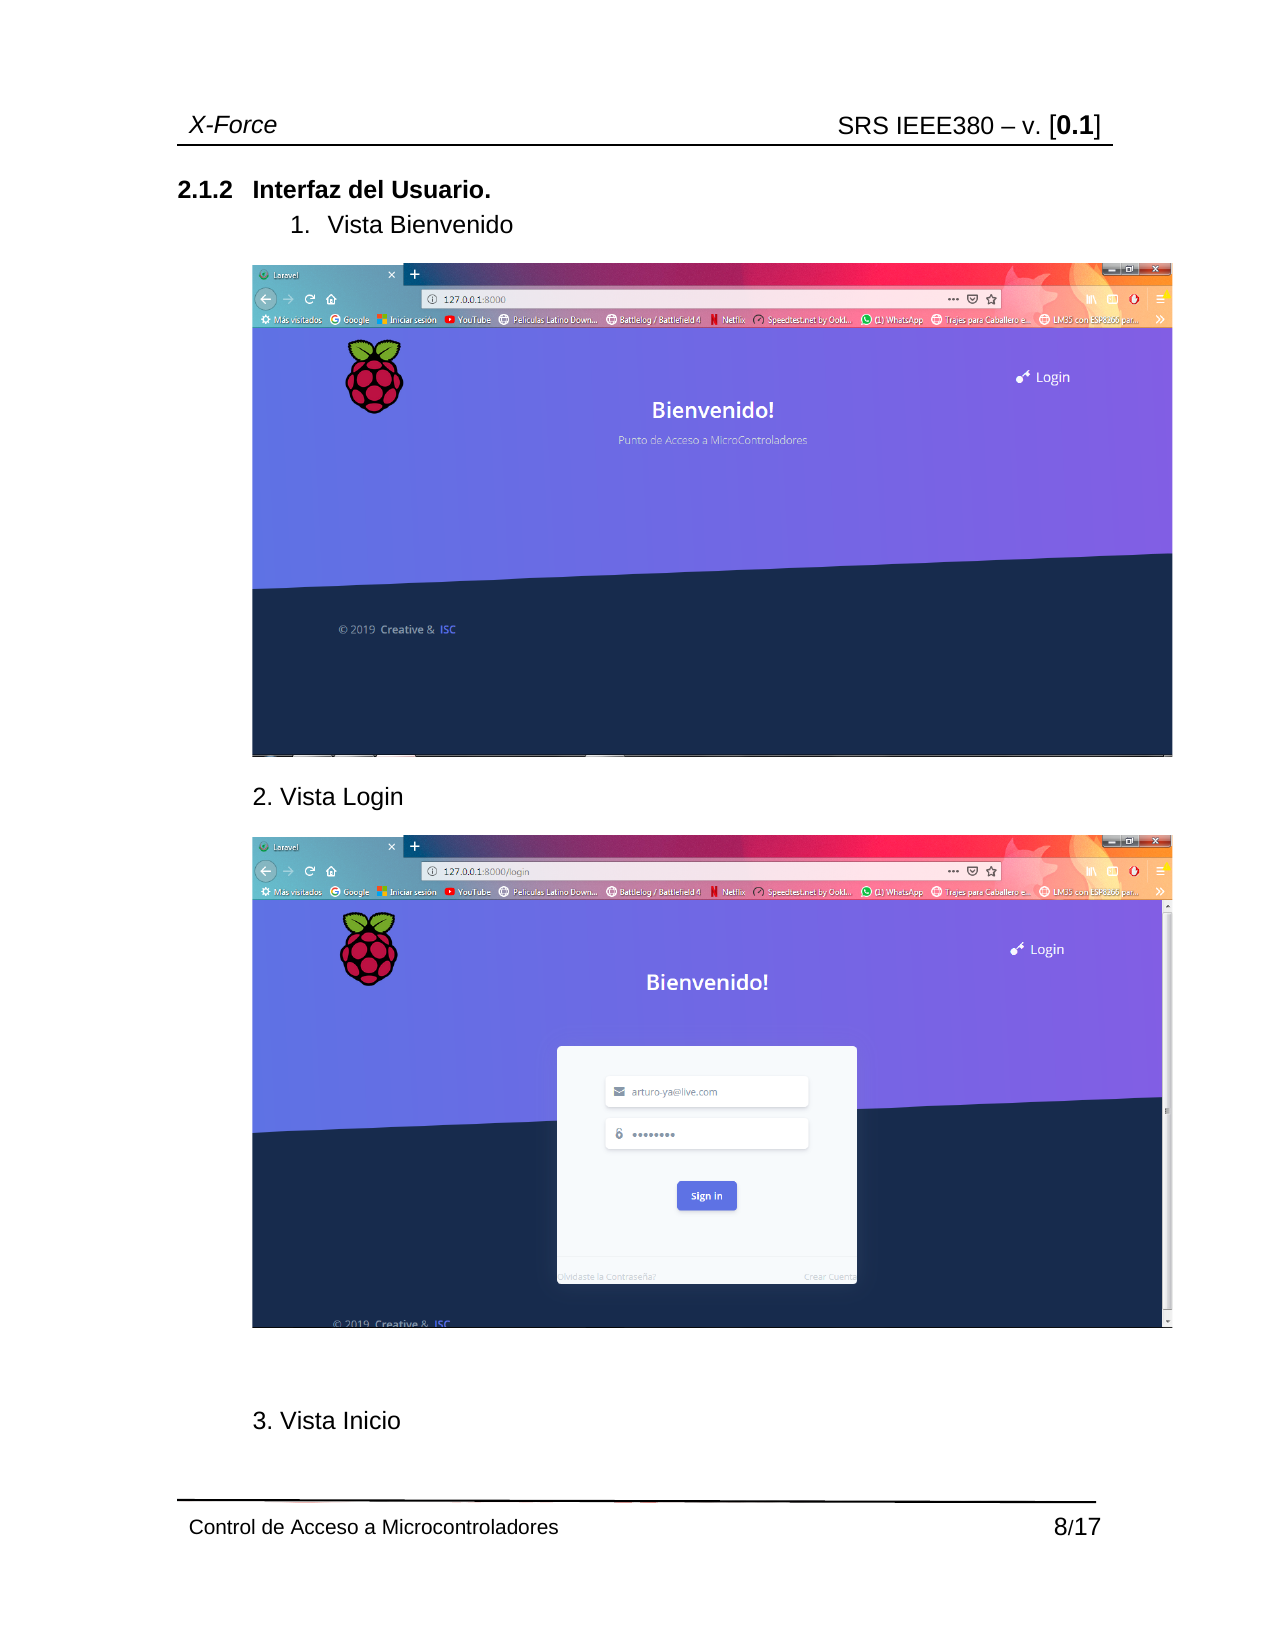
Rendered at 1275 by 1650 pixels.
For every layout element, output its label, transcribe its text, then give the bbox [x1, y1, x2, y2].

text 3. Vista Inicio [252, 1406, 1098, 1435]
picture [252, 263, 1173, 757]
list Vista Bienvenido [290, 210, 1098, 238]
text 2. Vista Login [252, 782, 1098, 811]
list Interfaz del Usuario. [177, 175, 1098, 203]
picture [252, 835, 1173, 1328]
